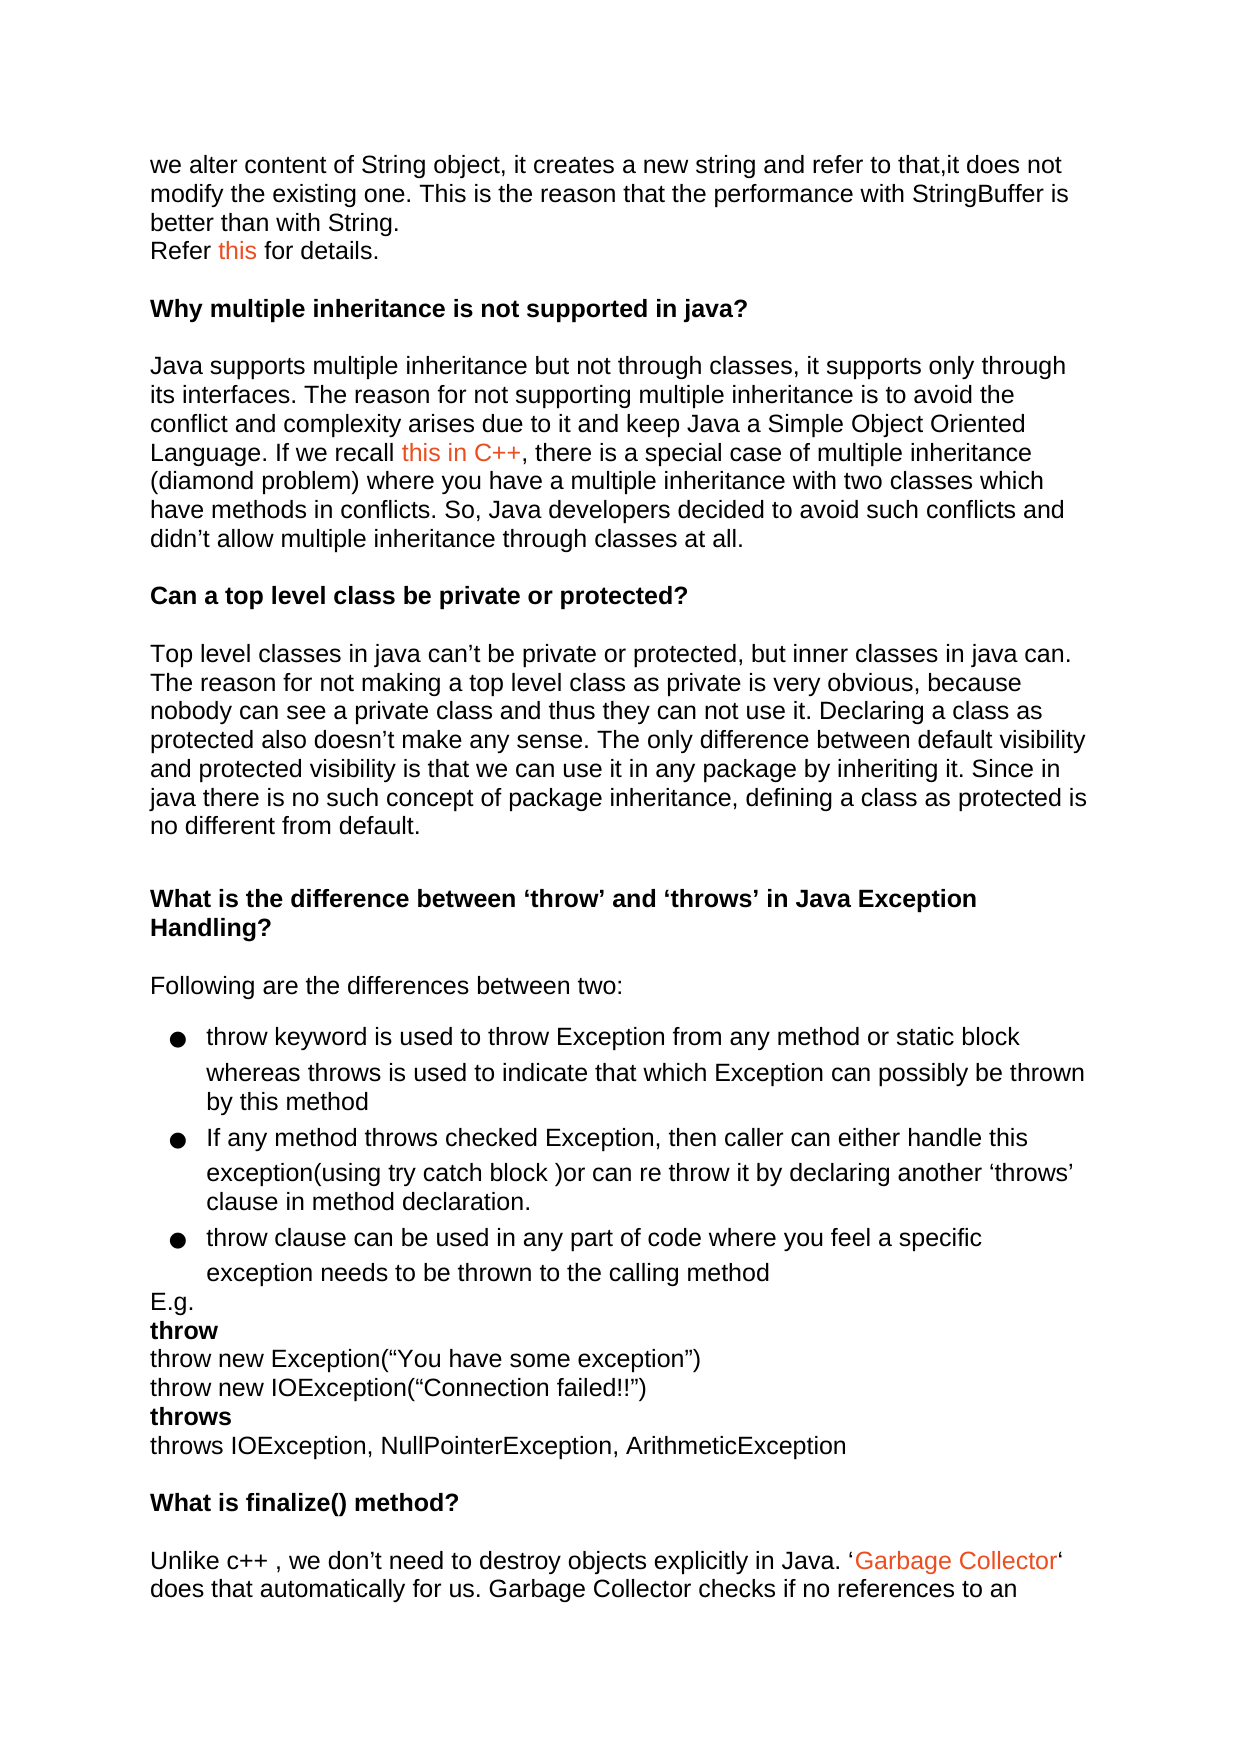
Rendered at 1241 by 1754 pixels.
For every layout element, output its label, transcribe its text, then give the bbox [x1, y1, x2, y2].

text Top level classes in java can’t be private or protected, but inner classes in java can. The reason for not making a top level class as private is very obvious, because nobody can see a private class and thus they can not use it. Declaring a class as protected also doesn’t make any sense. The only difference between default visibility and protected visibility is that we can use it in any package by inheriting it. Since in java there is no such concept of package inheritance, defining a class as protected is no different from default. [150, 639, 1090, 840]
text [150, 1459, 1090, 1603]
text Can a top level class be private or protected? [150, 552, 1090, 639]
text Java supports multiple inheritance but not through classes, it supports only through its interfaces. The reason for not supporting multiple inheritance is to avoid the conflict and complexity arises due to it and keep Java a Simple Object Oriented Language. If we recall this in C++, there is a special case of multiple inheritance (diamond problem) where you have a multiple inheritance with two classes which have methods in conflicts. So, Java developers decided to avoid such conflicts and didn’t allow multiple inheritance through classes at all. [150, 351, 1090, 552]
text Why multiple inheritance is not supported in java? [150, 265, 1090, 351]
list throw keyword is used to throw Exception from any method or static block whereas throws is used to indicate that which Exception can possibly be thrown by this method [169, 1015, 1090, 1115]
list throw clause can be used in any part of code where you feel a specific exception needs to be thrown to the calling method [169, 1215, 1090, 1287]
text Following are the differences between two: [150, 971, 1090, 999]
list If any method throws checked Exception, then caller can either handle this exception(using try catch block )or can re throw it by declaring another ‘throws’ clause in method declaration. [169, 1115, 1090, 1215]
text What is the difference between ‘throw’ and ‘throws’ in Java Exception Handling? [150, 856, 1090, 971]
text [150, 150, 1090, 265]
text E.g. throw throw new Exception(“You have some exception”) throw new IOException(“Connection failed!!”) throws throws IOException, NullPointerException, ArithmeticException [150, 1287, 1090, 1459]
